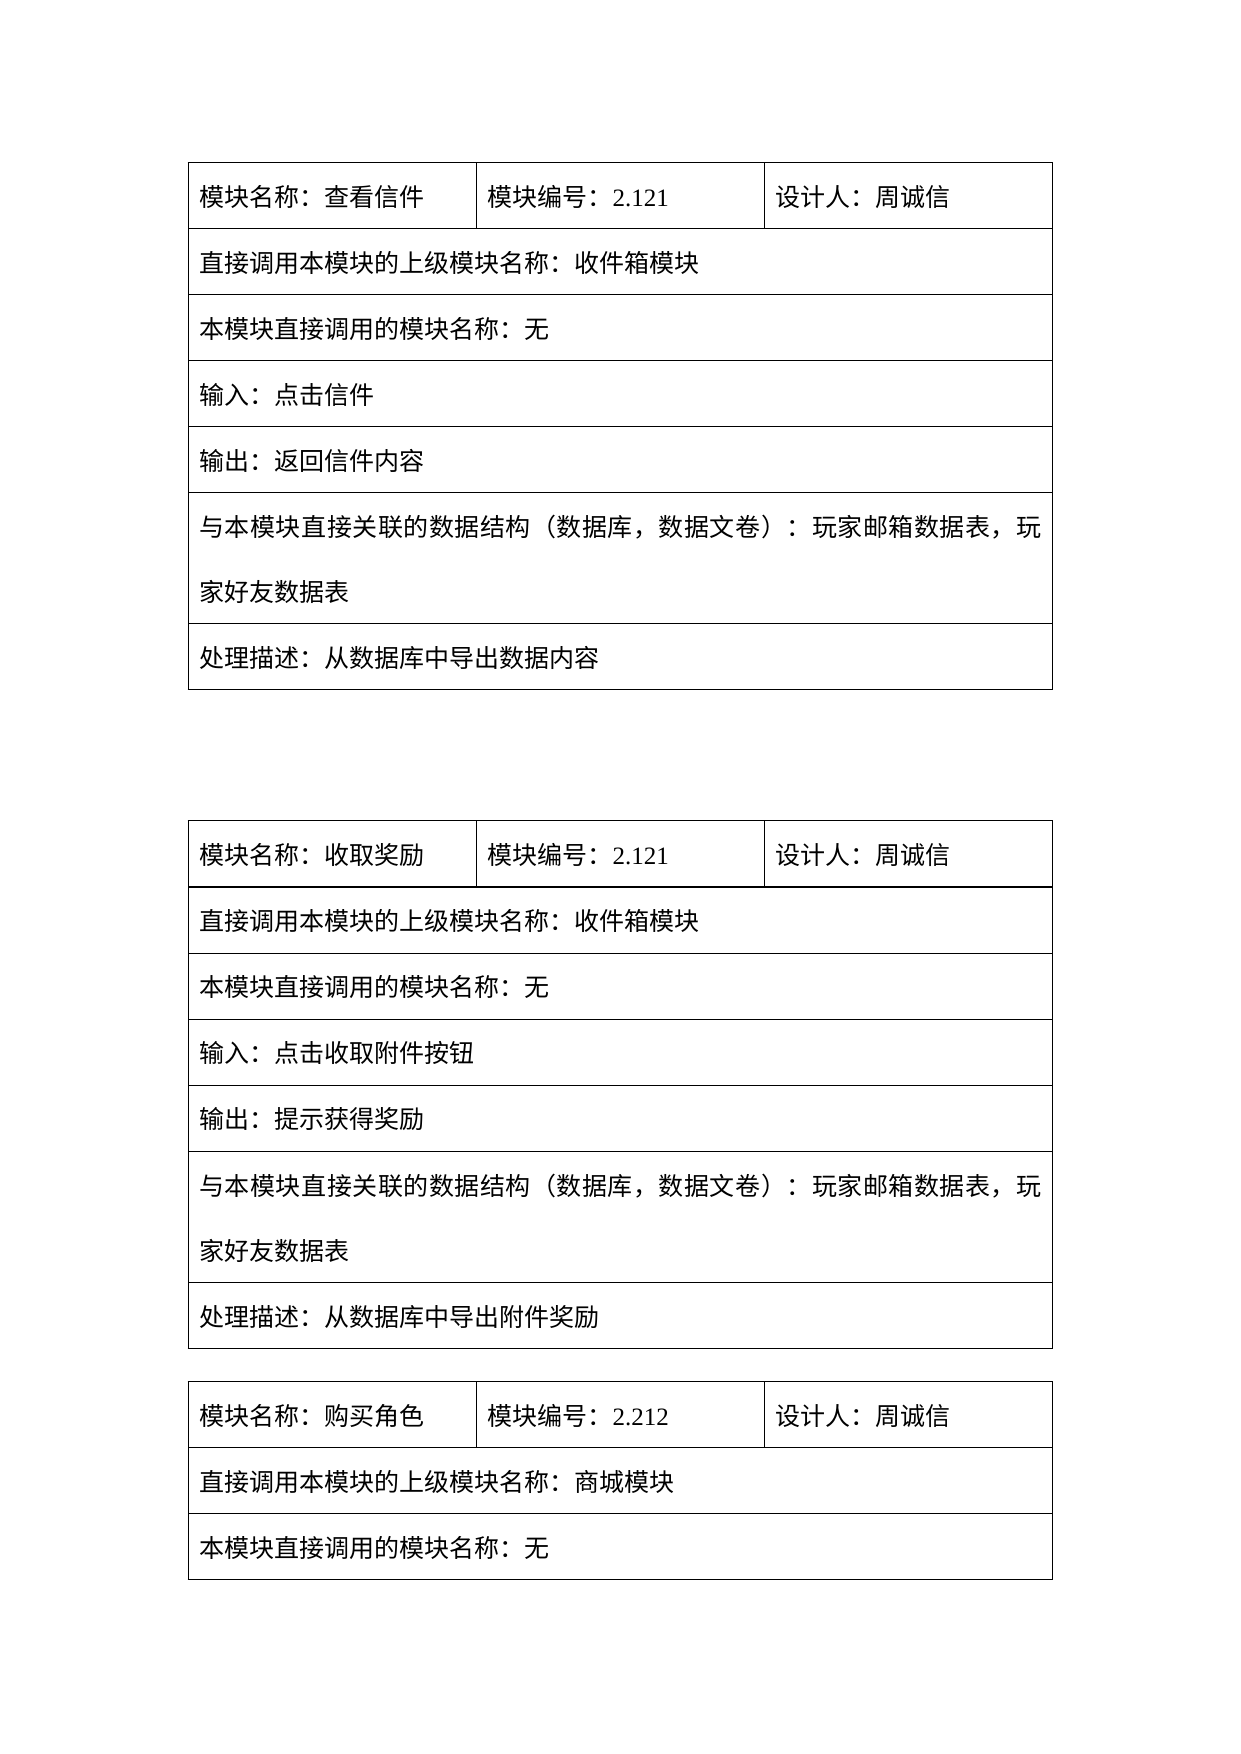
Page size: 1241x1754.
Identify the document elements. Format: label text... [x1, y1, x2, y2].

table_cell 输出：提示获得奖励 [189, 1086, 1052, 1151]
table_cell 输入：点击收取附件按钮 [189, 1020, 1052, 1084]
table_header 模块名称：收取奖励 [189, 821, 476, 886]
table_header 设计人：周诚信 [765, 163, 1052, 228]
table_cell 直接调用本模块的上级模块名称：收件箱模块 [189, 229, 1052, 294]
table_header 模块名称：查看信件 [189, 163, 476, 228]
table_cell 本模块直接调用的模块名称：无 [189, 954, 1052, 1018]
table_header 模块编号：2.121 [477, 163, 764, 228]
table_cell 与本模块直接关联的数据结构（数据库，数据文卷）：玩家邮箱数据表，玩家好友数据表 [189, 493, 1052, 623]
table_header 模块编号：2.121 [477, 821, 764, 886]
table_cell 处理描述：从数据库中导出附件奖励 [189, 1283, 1052, 1348]
table_header 设计人：周诚信 [765, 821, 1052, 886]
table_header 模块名称：购买角色 [189, 1382, 476, 1447]
table_cell 直接调用本模块的上级模块名称：收件箱模块 [189, 888, 1052, 952]
table_cell 本模块直接调用的模块名称：无 [189, 295, 1052, 360]
table_cell 处理描述：从数据库中导出数据内容 [189, 624, 1052, 689]
table_cell 本模块直接调用的模块名称：无 [189, 1514, 1052, 1579]
table_cell 与本模块直接关联的数据结构（数据库，数据文卷）：玩家邮箱数据表，玩家好友数据表 [189, 1152, 1052, 1282]
table_cell 直接调用本模块的上级模块名称：商城模块 [189, 1448, 1052, 1513]
table_header 设计人：周诚信 [765, 1382, 1052, 1447]
table_cell 输入：点击信件 [189, 361, 1052, 426]
table_cell 输出：返回信件内容 [189, 427, 1052, 492]
table_header 模块编号：2.212 [477, 1382, 764, 1447]
